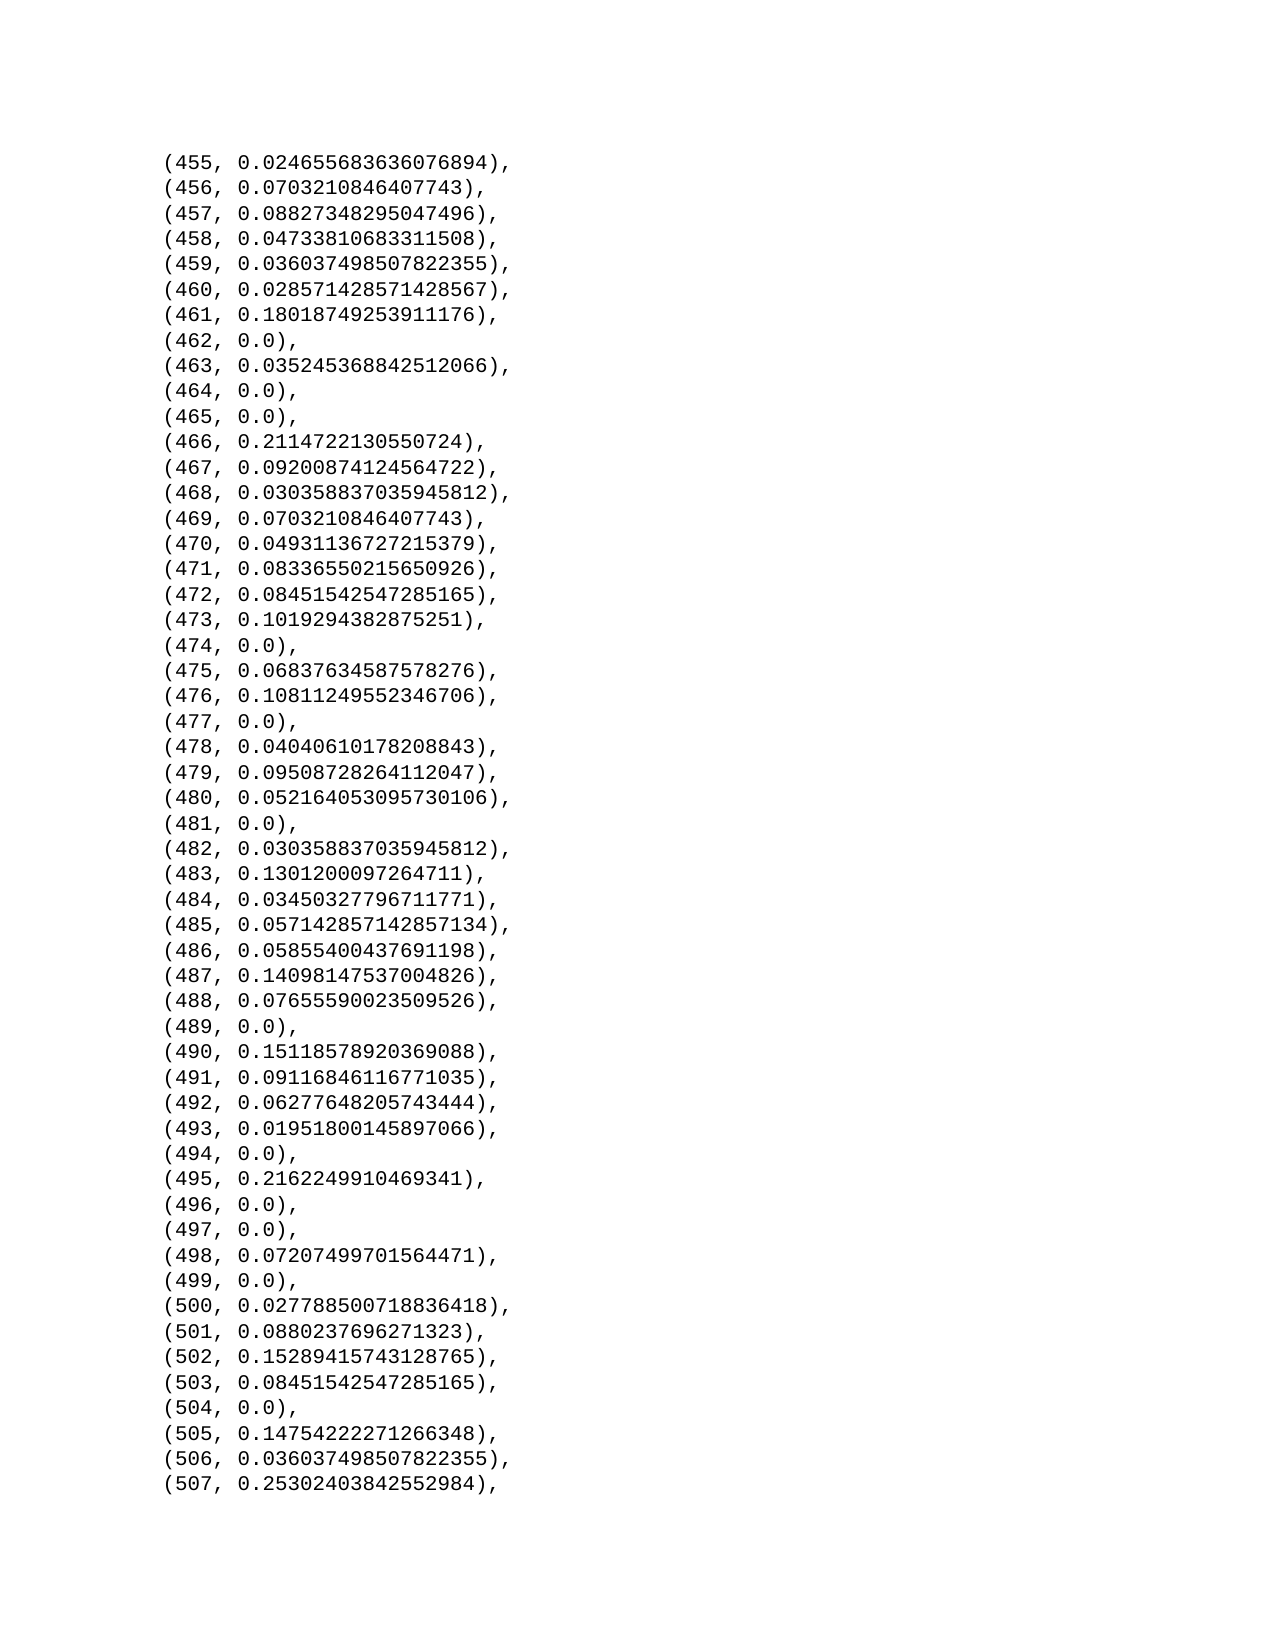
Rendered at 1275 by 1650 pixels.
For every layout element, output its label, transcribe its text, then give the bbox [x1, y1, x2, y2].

text (496, 0.0), [150, 1192, 1125, 1217]
text (467, 0.09200874124564722), [150, 455, 1125, 480]
text (502, 0.15289415743128765), [150, 1344, 1125, 1370]
text (482, 0.030358837035945812), [150, 836, 1125, 862]
text (459, 0.036037498507822355), [150, 252, 1125, 277]
text (498, 0.07207499701564471), [150, 1243, 1125, 1268]
text (505, 0.14754222271266348), [150, 1421, 1125, 1446]
text (470, 0.04931136727215379), [150, 531, 1125, 557]
text (475, 0.06837634587578276), [150, 658, 1125, 684]
text (501, 0.0880237696271323), [150, 1319, 1125, 1344]
text (495, 0.2162249910469341), [150, 1167, 1125, 1192]
text (484, 0.03450327796711771), [150, 887, 1125, 912]
text (468, 0.030358837035945812), [150, 480, 1125, 506]
text (481, 0.0), [150, 811, 1125, 836]
text (494, 0.0), [150, 1141, 1125, 1167]
text (486, 0.05855400437691198), [150, 938, 1125, 963]
text (478, 0.04040610178208843), [150, 734, 1125, 760]
text (460, 0.028571428571428567), [150, 277, 1125, 302]
text (493, 0.01951800145897066), [150, 1116, 1125, 1141]
text (472, 0.08451542547285165), [150, 582, 1125, 607]
text (463, 0.035245368842512066), [150, 353, 1125, 379]
text (489, 0.0), [150, 1014, 1125, 1039]
text (476, 0.10811249552346706), [150, 684, 1125, 709]
text (491, 0.09116846116771035), [150, 1065, 1125, 1090]
text (464, 0.0), [150, 379, 1125, 404]
text (455, 0.024655683636076894), [150, 150, 1125, 175]
text (492, 0.06277648205743444), [150, 1090, 1125, 1116]
text (457, 0.08827348295047496), [150, 201, 1125, 226]
text (500, 0.027788500718836418), [150, 1294, 1125, 1319]
text (473, 0.1019294382875251), [150, 607, 1125, 633]
text (462, 0.0), [150, 328, 1125, 353]
text (471, 0.08336550215650926), [150, 557, 1125, 582]
text (487, 0.14098147537004826), [150, 963, 1125, 989]
text (466, 0.2114722130550724), [150, 429, 1125, 455]
text (506, 0.036037498507822355), [150, 1446, 1125, 1472]
text (477, 0.0), [150, 709, 1125, 734]
text (483, 0.1301200097264711), [150, 862, 1125, 887]
text (499, 0.0), [150, 1268, 1125, 1294]
text (480, 0.052164053095730106), [150, 785, 1125, 811]
text (474, 0.0), [150, 633, 1125, 658]
text (490, 0.15118578920369088), [150, 1039, 1125, 1065]
text (479, 0.09508728264112047), [150, 760, 1125, 785]
text (461, 0.18018749253911176), [150, 302, 1125, 328]
text (485, 0.057142857142857134), [150, 912, 1125, 938]
text (507, 0.25302403842552984), [150, 1472, 1125, 1497]
text (497, 0.0), [150, 1217, 1125, 1243]
text (503, 0.08451542547285165), [150, 1370, 1125, 1395]
text (458, 0.04733810683311508), [150, 226, 1125, 252]
text (504, 0.0), [150, 1395, 1125, 1421]
text (488, 0.07655590023509526), [150, 989, 1125, 1014]
text (465, 0.0), [150, 404, 1125, 429]
text (469, 0.0703210846407743), [150, 506, 1125, 531]
text (456, 0.0703210846407743), [150, 175, 1125, 201]
